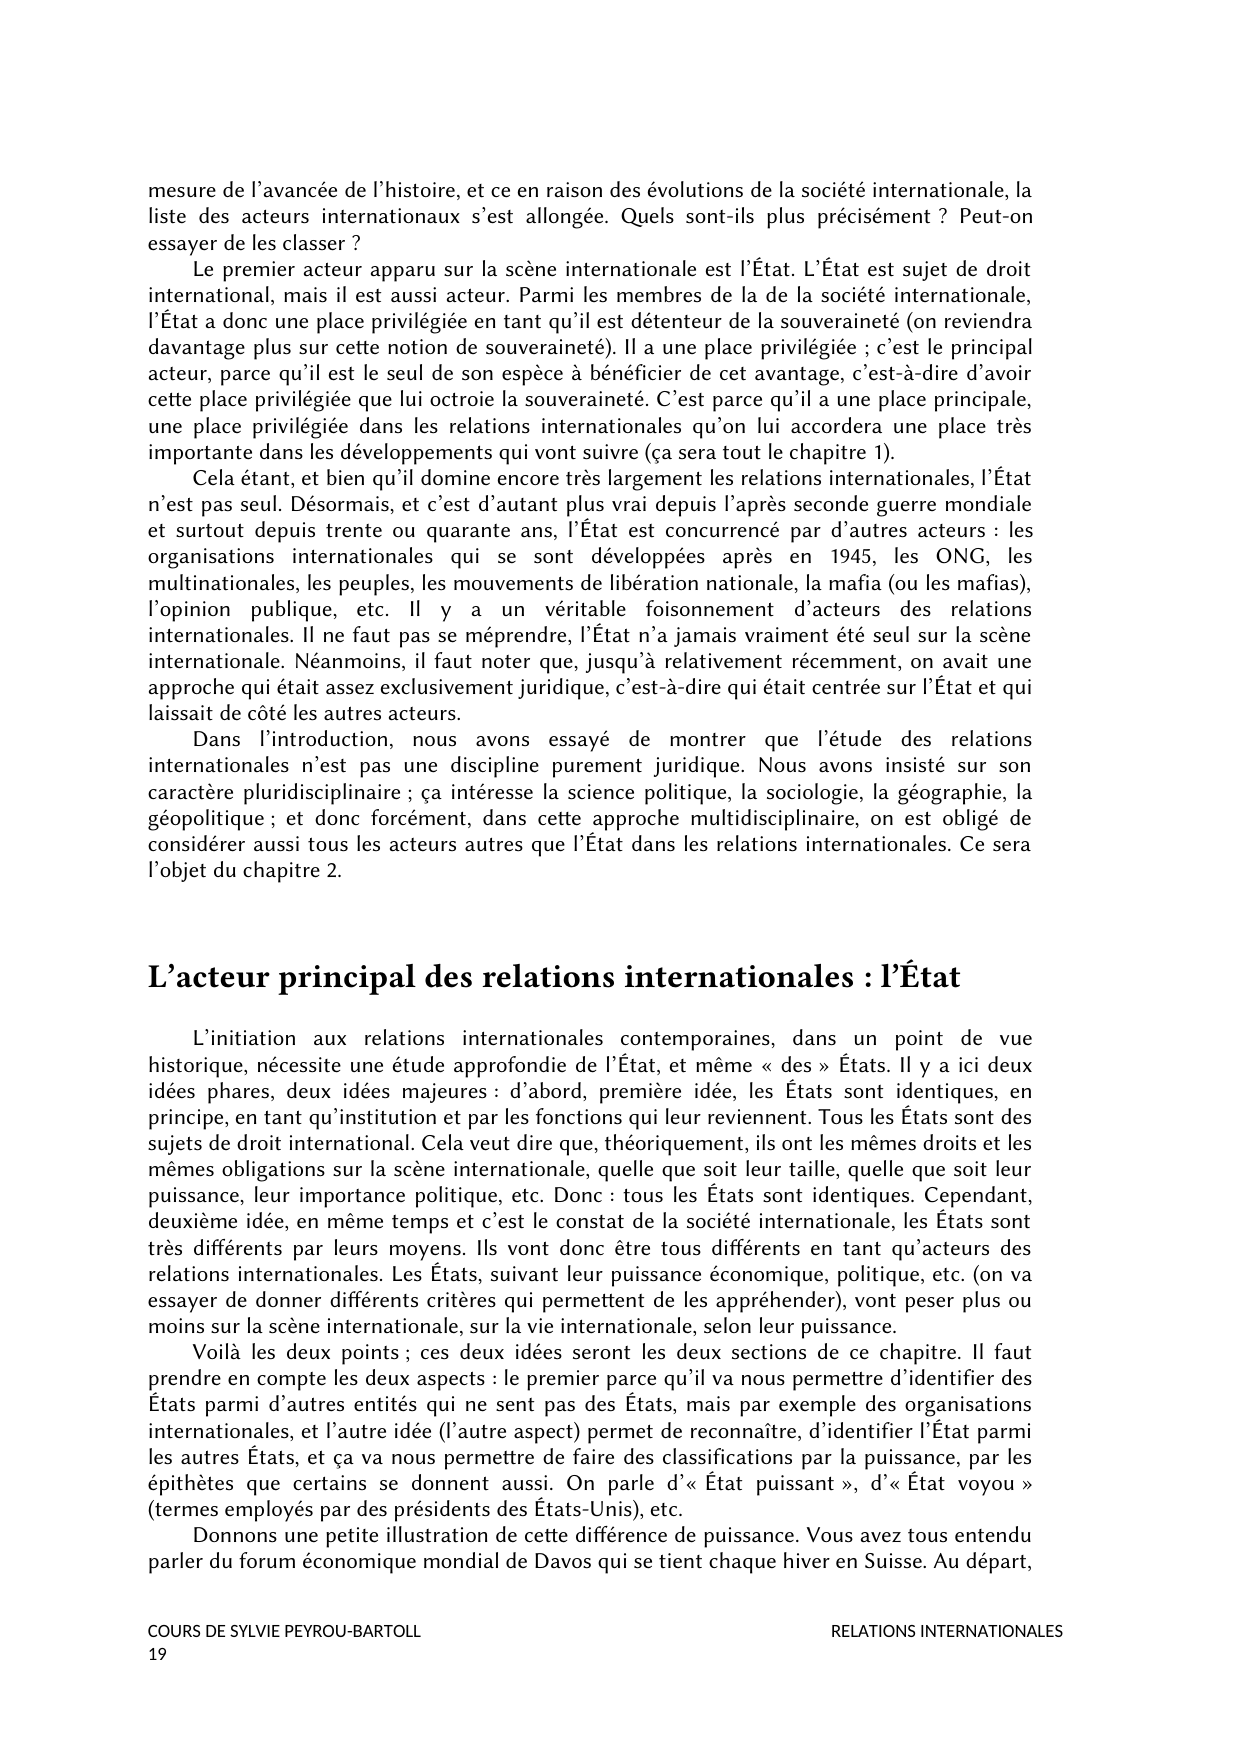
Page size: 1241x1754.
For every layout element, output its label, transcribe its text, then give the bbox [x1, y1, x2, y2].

text Le premier acteur apparu sur la scène internationale est l’État. L’État est sujet de droit international, mais il est aussi acteur. Parmi les membres de la de la société internationale, l’État a donc une place privilégiée en tant qu’il est détenteur de la souveraineté (on reviendra davantage plus sur cette notion de souveraineté). Il a une place privilégiée ; c’est le principal acteur, parce qu’il est le seul de son espèce à bénéficier de cet avantage, c’est-à-dire d’avoir cette place privilégiée que lui octroie la souveraineté. C’est parce qu’il a une place principale, une place privilégiée dans les relations internationales qu’on lui accordera une place très importante dans les développements qui vont suivre (ça sera tout le chapitre 1). [148, 256, 1033, 465]
subtitle L’acteur principal des relations internationales : l’État [148, 958, 1033, 996]
text Dans l’introduction, nous avons essayé de montrer que l’étude des relations internationales n’est pas une discipline purement juridique. Nous avons insisté sur son caractère pluridisciplinaire ; ça intéresse la science politique, la sociologie, la géographie, la géopolitique ; et donc forcément, dans cette approche multidisciplinaire, on est obligé de considérer aussi tous les acteurs autres que l’État dans les relations internationales. Ce sera l’objet du chapitre 2. [148, 726, 1033, 883]
text Voilà les deux points ; ces deux idées seront les deux sections de ce chapitre. Il faut prendre en compte les deux aspects : le premier parce qu’il va nous permettre d’identifier des États parmi d’autres entités qui ne sent pas des États, mais par exemple des organisations internationales, et l’autre idée (l’autre aspect) permet de reconnaître, d’identifier l’État parmi les autres États, et ça va nous permettre de faire des classifications par la puissance, par les épithètes que certains se donnent aussi. On parle d’« État puissant », d’« État voyou » (termes employés par des présidents des États-Unis), etc. [148, 1339, 1033, 1522]
text Cela étant, et bien qu’il domine encore très largement les relations internationales, l’État n’est pas seul. Désormais, et c’est d’autant plus vrai depuis l’après seconde guerre mondiale et surtout depuis trente ou quarante ans, l’État est concurrencé par d’autres acteurs : les organisations internationales qui se sont développées après en 1945, les ONG, les multinationales, les peuples, les mouvements de libération nationale, la mafia (ou les mafias), l’opinion publique, etc. Il y a un véritable foisonnement d’acteurs des relations internationales. Il ne faut pas se méprendre, l’État n’a jamais vraiment été seul sur la scène internationale. Néanmoins, il faut noter que, jusqu’à relativement récemment, on avait une approche qui était assez exclusivement juridique, c’est-à-dire qui était centrée sur l’État et qui laissait de côté les autres acteurs. [148, 465, 1033, 726]
text L’initiation aux relations internationales contemporaines, dans un point de vue historique, nécessite une étude approfondie de l’État, et même « des » États. Il y a ici deux idées phares, deux idées majeures : d’abord, première idée, les États sont identiques, en principe, en tant qu’institution et par les fonctions qui leur reviennent. Tous les États sont des sujets de droit international. Cela veut dire que, théoriquement, ils ont les mêmes droits et les mêmes obligations sur la scène internationale, quelle que soit leur taille, quelle que soit leur puissance, leur importance politique, etc. Donc : tous les États sont identiques. Cependant, deuxième idée, en même temps et c’est le constat de la société internationale, les États sont très différents par leurs moyens. Ils vont donc être tous différents en tant qu’acteurs des relations internationales. Les États, suivant leur puissance économique, politique, etc. (on va essayer de donner différents critères qui permettent de les appréhender), vont peser plus ou moins sur la scène internationale, sur la vie internationale, selon leur puissance. [148, 1025, 1033, 1339]
